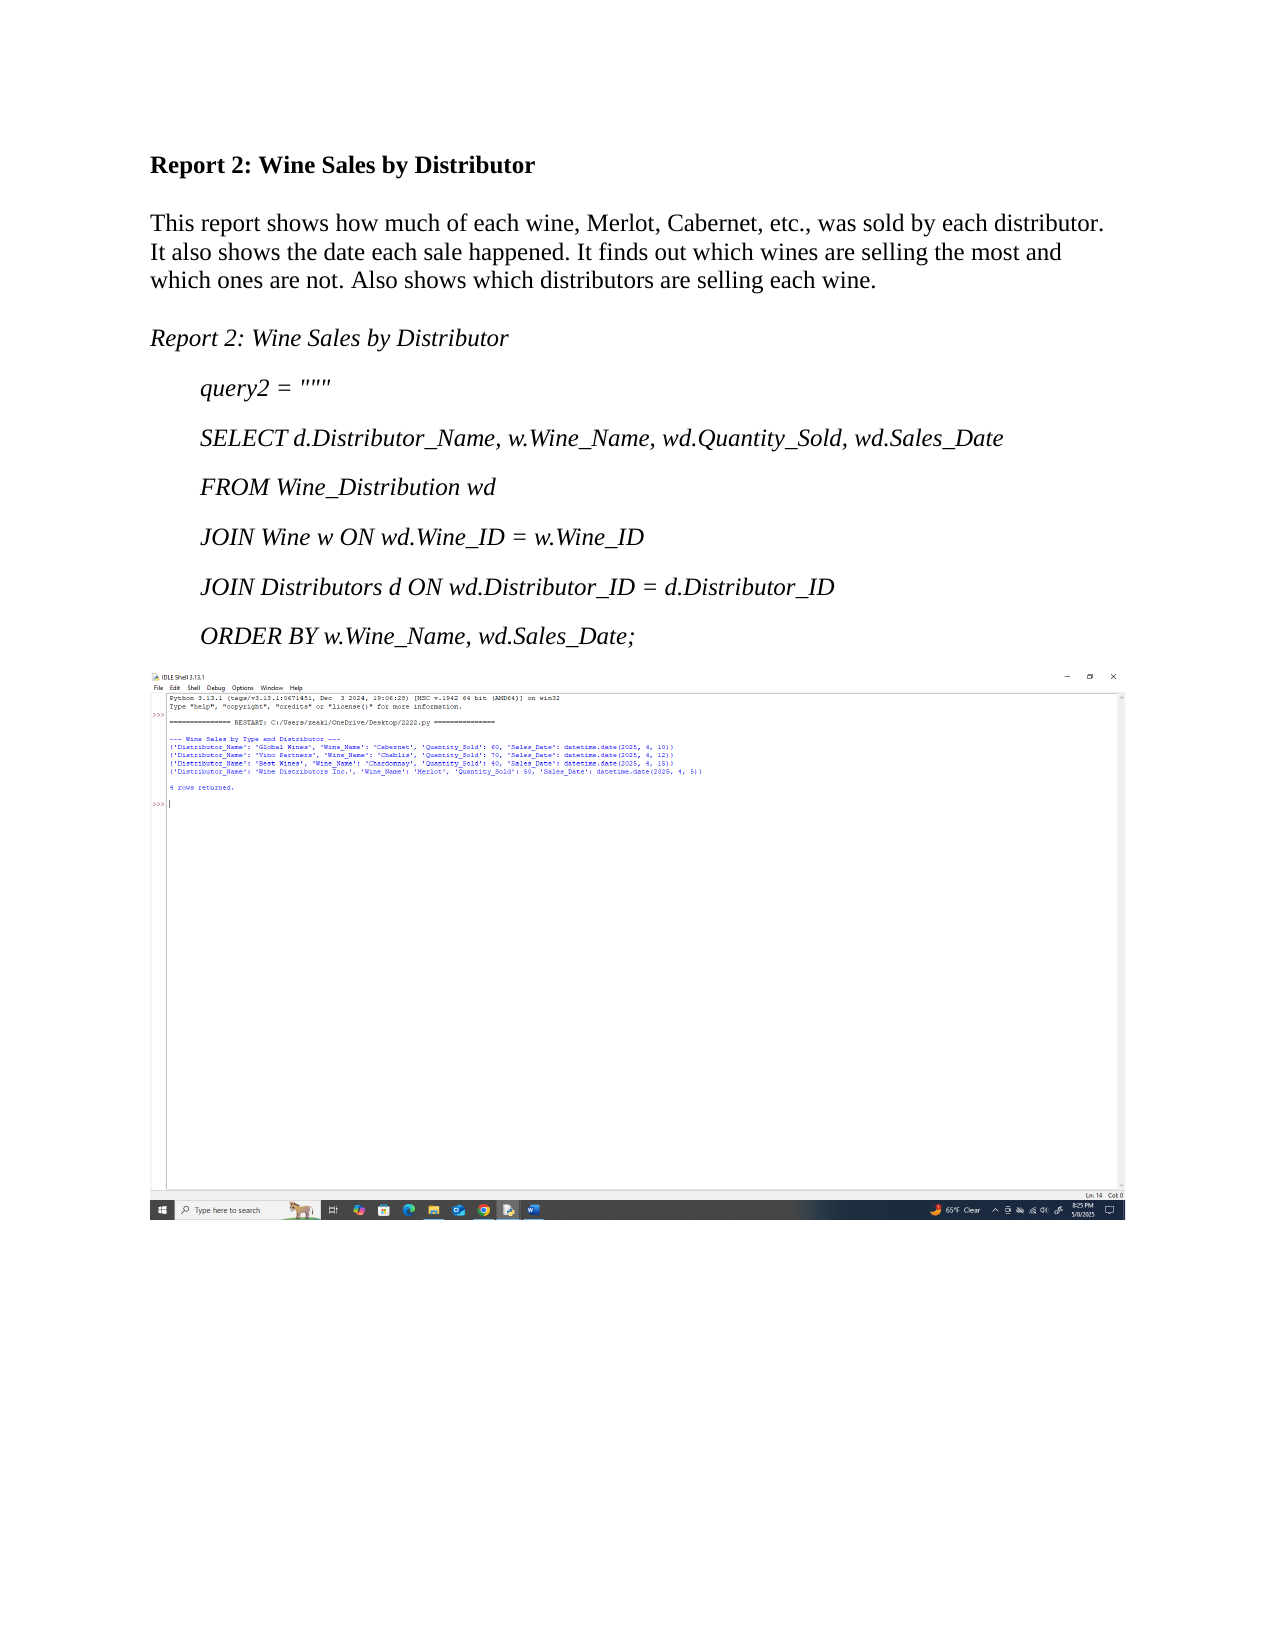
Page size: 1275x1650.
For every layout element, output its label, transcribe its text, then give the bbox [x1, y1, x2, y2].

text FROM Wine_Distribution wd [150, 472, 1125, 501]
text ORDER BY w.Wine_Name, wd.Sales_Date; [150, 621, 1125, 650]
text query2 = """ [150, 373, 1125, 402]
text This report shows how much of each wine, Merlot, Cabernet, etc., was sold by each distributor. It also shows the date each sale happened. It finds out which wines are selling the most and which ones are not. Also shows which distributors are selling each wine. [150, 208, 1125, 294]
text Report 2: Wine Sales by Distributor [150, 150, 1125, 179]
text JOIN Distributors d ON wd.Distributor_ID = d.Distributor_ID [150, 572, 1125, 601]
picture [150, 671, 1126, 1220]
text Report 2: Wine Sales by Distributor [150, 323, 1125, 352]
text JOIN Wine w ON wd.Wine_ID = w.Wine_ID [150, 522, 1125, 551]
text SELECT d.Distributor_Name, w.Wine_Name, wd.Quantity_Sold, wd.Sales_Date [150, 423, 1125, 451]
